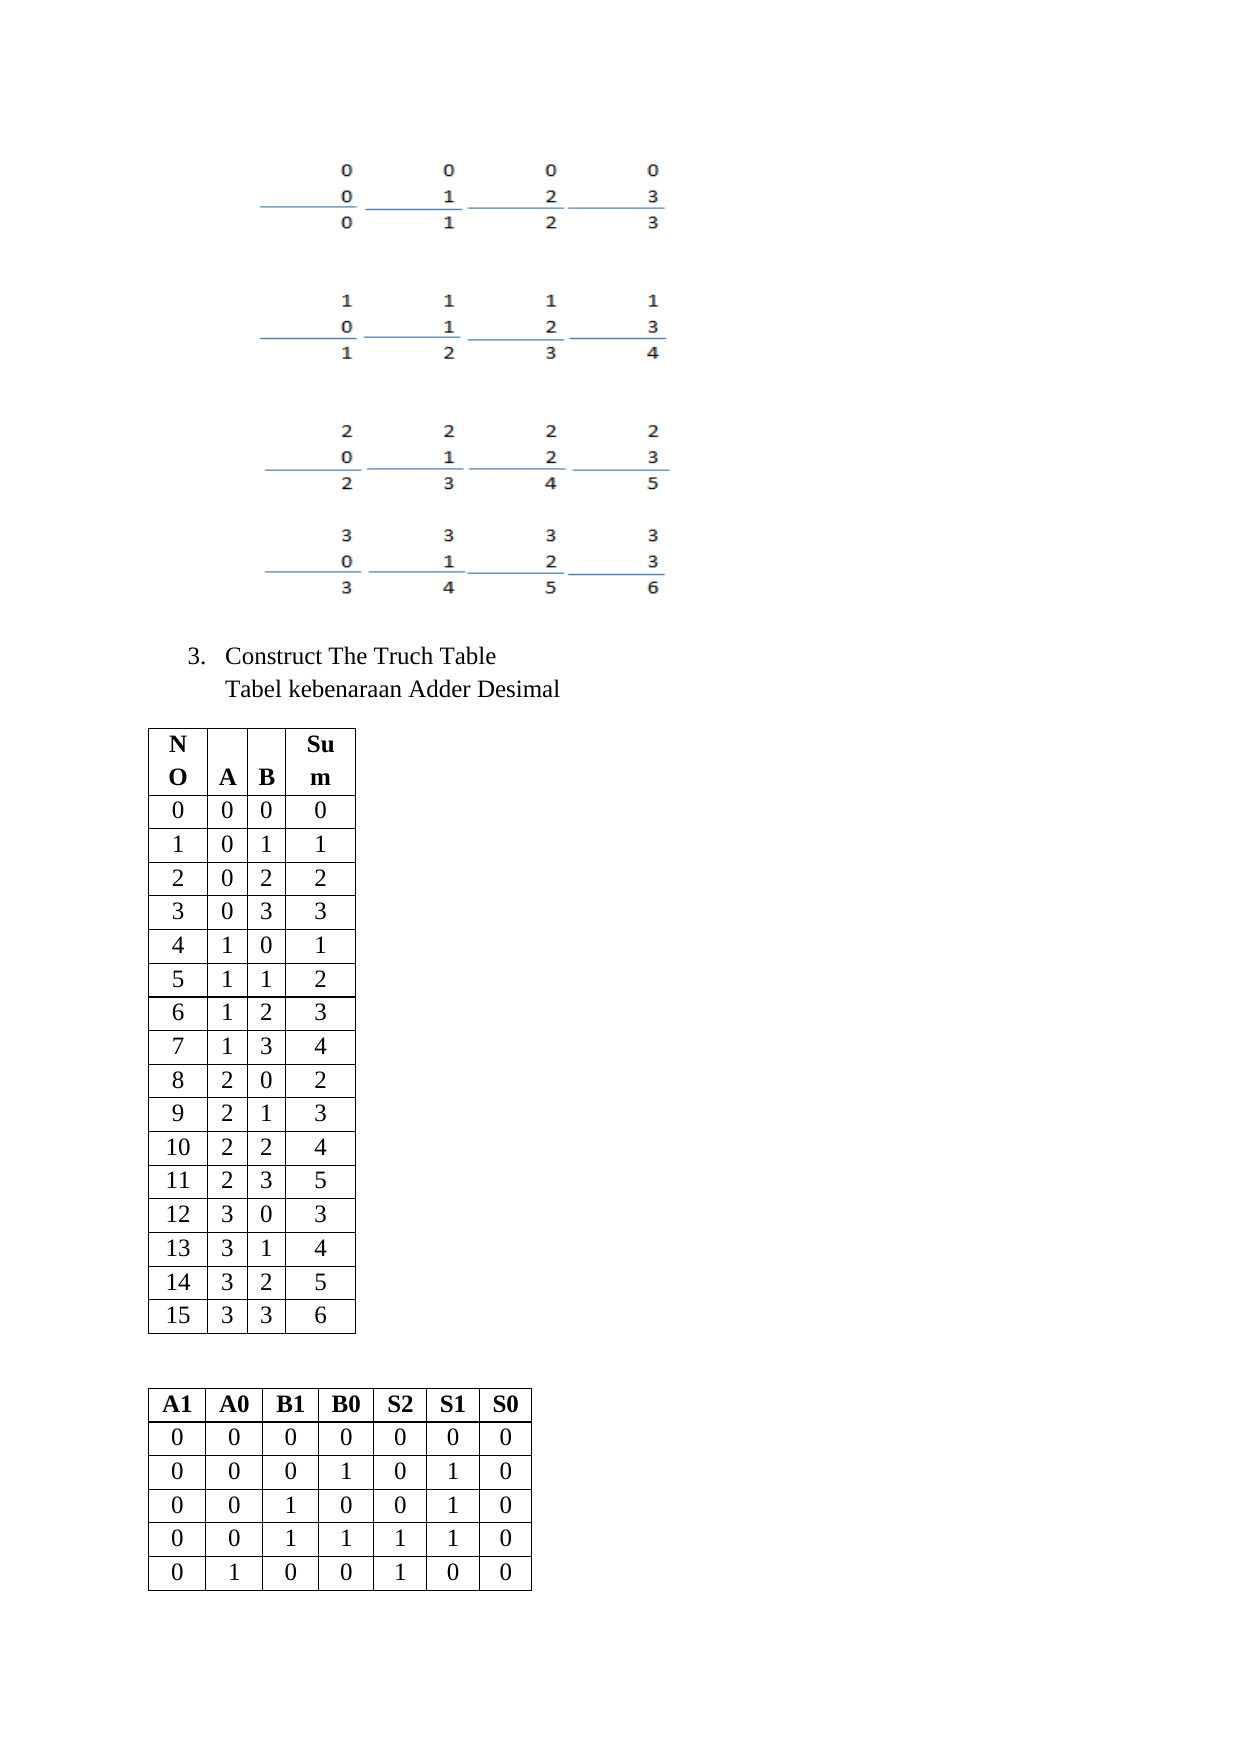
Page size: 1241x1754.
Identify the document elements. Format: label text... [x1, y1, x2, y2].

table_cell 0 [480, 1423, 531, 1455]
table_cell 6 [149, 998, 207, 1030]
table_cell 2 [208, 1065, 247, 1097]
table_cell 4 [286, 1132, 355, 1164]
table_cell 0 [206, 1490, 262, 1522]
table_cell 2 [286, 1065, 355, 1097]
table_cell 3 [286, 896, 355, 929]
table_header A [208, 729, 247, 794]
table_cell 2 [208, 1132, 247, 1164]
table_cell 5 [286, 1267, 355, 1299]
table_cell 1 [263, 1490, 318, 1522]
table_cell 0 [149, 1456, 205, 1489]
table_cell 3 [286, 998, 355, 1030]
table_cell 0 [374, 1423, 426, 1455]
table_cell 0 [206, 1456, 262, 1489]
table_cell 0 [206, 1523, 262, 1556]
table_cell 3 [208, 1300, 247, 1333]
table_cell 3 [286, 1199, 355, 1232]
table_cell 3 [208, 1233, 247, 1266]
table_header Sum [286, 729, 355, 794]
table_cell 0 [208, 863, 247, 895]
table_cell 0 [149, 1423, 205, 1455]
table_cell 4 [149, 930, 207, 963]
table_cell 11 [149, 1166, 207, 1198]
table_cell 0 [248, 930, 285, 963]
table_cell 1 [248, 1098, 285, 1131]
table_cell 0 [427, 1557, 479, 1589]
table_cell 3 [149, 896, 207, 929]
table_cell 1 [374, 1523, 426, 1556]
table_cell 1 [263, 1523, 318, 1556]
table_cell 4 [286, 1233, 355, 1266]
table_header S0 [480, 1389, 531, 1421]
table_cell 1 [427, 1456, 479, 1489]
table_cell 3 [208, 1267, 247, 1299]
table_cell 0 [480, 1523, 531, 1556]
table_cell 1 [149, 829, 207, 862]
table_header S1 [427, 1389, 479, 1421]
table_header B1 [263, 1389, 318, 1421]
table_cell 0 [149, 796, 207, 828]
table_cell 1 [208, 930, 247, 963]
list Tabel kebenaraan Adder Desimal [225, 674, 1090, 703]
table_cell 0 [319, 1557, 373, 1589]
table_cell 14 [149, 1267, 207, 1299]
table_header A0 [206, 1389, 262, 1421]
table_cell 0 [480, 1490, 531, 1522]
table_cell 6 [286, 1300, 355, 1333]
table_cell 13 [149, 1233, 207, 1266]
table_cell 12 [149, 1199, 207, 1232]
table_cell 0 [374, 1490, 426, 1522]
table_header A1 [149, 1389, 205, 1421]
table_cell 1 [248, 1233, 285, 1266]
table_cell 0 [248, 796, 285, 828]
table_cell 1 [248, 829, 285, 862]
table_cell 0 [263, 1423, 318, 1455]
table_cell 1 [427, 1523, 479, 1556]
table_cell 1 [208, 998, 247, 1030]
table_cell 0 [374, 1456, 426, 1489]
table_cell 3 [248, 1166, 285, 1198]
table_cell 0 [286, 796, 355, 828]
table_cell 0 [248, 1065, 285, 1097]
table_cell 1 [374, 1557, 426, 1589]
table_cell 0 [263, 1456, 318, 1489]
list Construct The Truch Table [187, 641, 1090, 670]
table_cell 0 [263, 1557, 318, 1589]
table_cell 2 [248, 998, 285, 1030]
table_cell 0 [480, 1456, 531, 1489]
table_header B [248, 729, 285, 794]
table_cell 2 [248, 1132, 285, 1164]
table_cell 0 [319, 1423, 373, 1455]
table_cell 0 [149, 1557, 205, 1589]
table_cell 7 [149, 1031, 207, 1064]
picture [225, 150, 694, 604]
table_cell 5 [286, 1166, 355, 1198]
table_cell 1 [319, 1523, 373, 1556]
table_cell 5 [149, 964, 207, 996]
table_header S2 [374, 1389, 426, 1421]
table_cell 1 [319, 1456, 373, 1489]
table_cell 1 [286, 829, 355, 862]
table_cell 2 [286, 863, 355, 895]
table_cell 3 [248, 896, 285, 929]
table_cell 3 [286, 1098, 355, 1131]
table_cell 0 [319, 1490, 373, 1522]
table_cell 1 [248, 964, 285, 996]
table_cell 2 [149, 863, 207, 895]
table_cell 1 [286, 930, 355, 963]
table_cell 0 [208, 896, 247, 929]
table_cell 2 [248, 863, 285, 895]
table_cell 2 [208, 1166, 247, 1198]
table_cell 3 [248, 1031, 285, 1064]
table_cell 1 [208, 1031, 247, 1064]
table_cell 15 [149, 1300, 207, 1333]
table_cell 1 [206, 1557, 262, 1589]
table_cell 8 [149, 1065, 207, 1097]
table_cell 10 [149, 1132, 207, 1164]
table_cell 2 [208, 1098, 247, 1131]
table_cell 1 [427, 1490, 479, 1522]
table_cell 0 [208, 796, 247, 828]
table_cell 3 [208, 1199, 247, 1232]
table_cell 0 [248, 1199, 285, 1232]
table_cell 9 [149, 1098, 207, 1131]
table_cell 0 [427, 1423, 479, 1455]
table_cell 3 [248, 1300, 285, 1333]
table_cell 0 [149, 1490, 205, 1522]
table_cell 2 [286, 964, 355, 996]
table_cell 0 [206, 1423, 262, 1455]
table_cell 0 [480, 1557, 531, 1589]
table_cell 0 [149, 1523, 205, 1556]
table_cell 2 [248, 1267, 285, 1299]
table_cell 4 [286, 1031, 355, 1064]
table_cell 1 [208, 964, 247, 996]
table_header NO [149, 729, 207, 794]
table_cell 0 [208, 829, 247, 862]
table_header B0 [319, 1389, 373, 1421]
